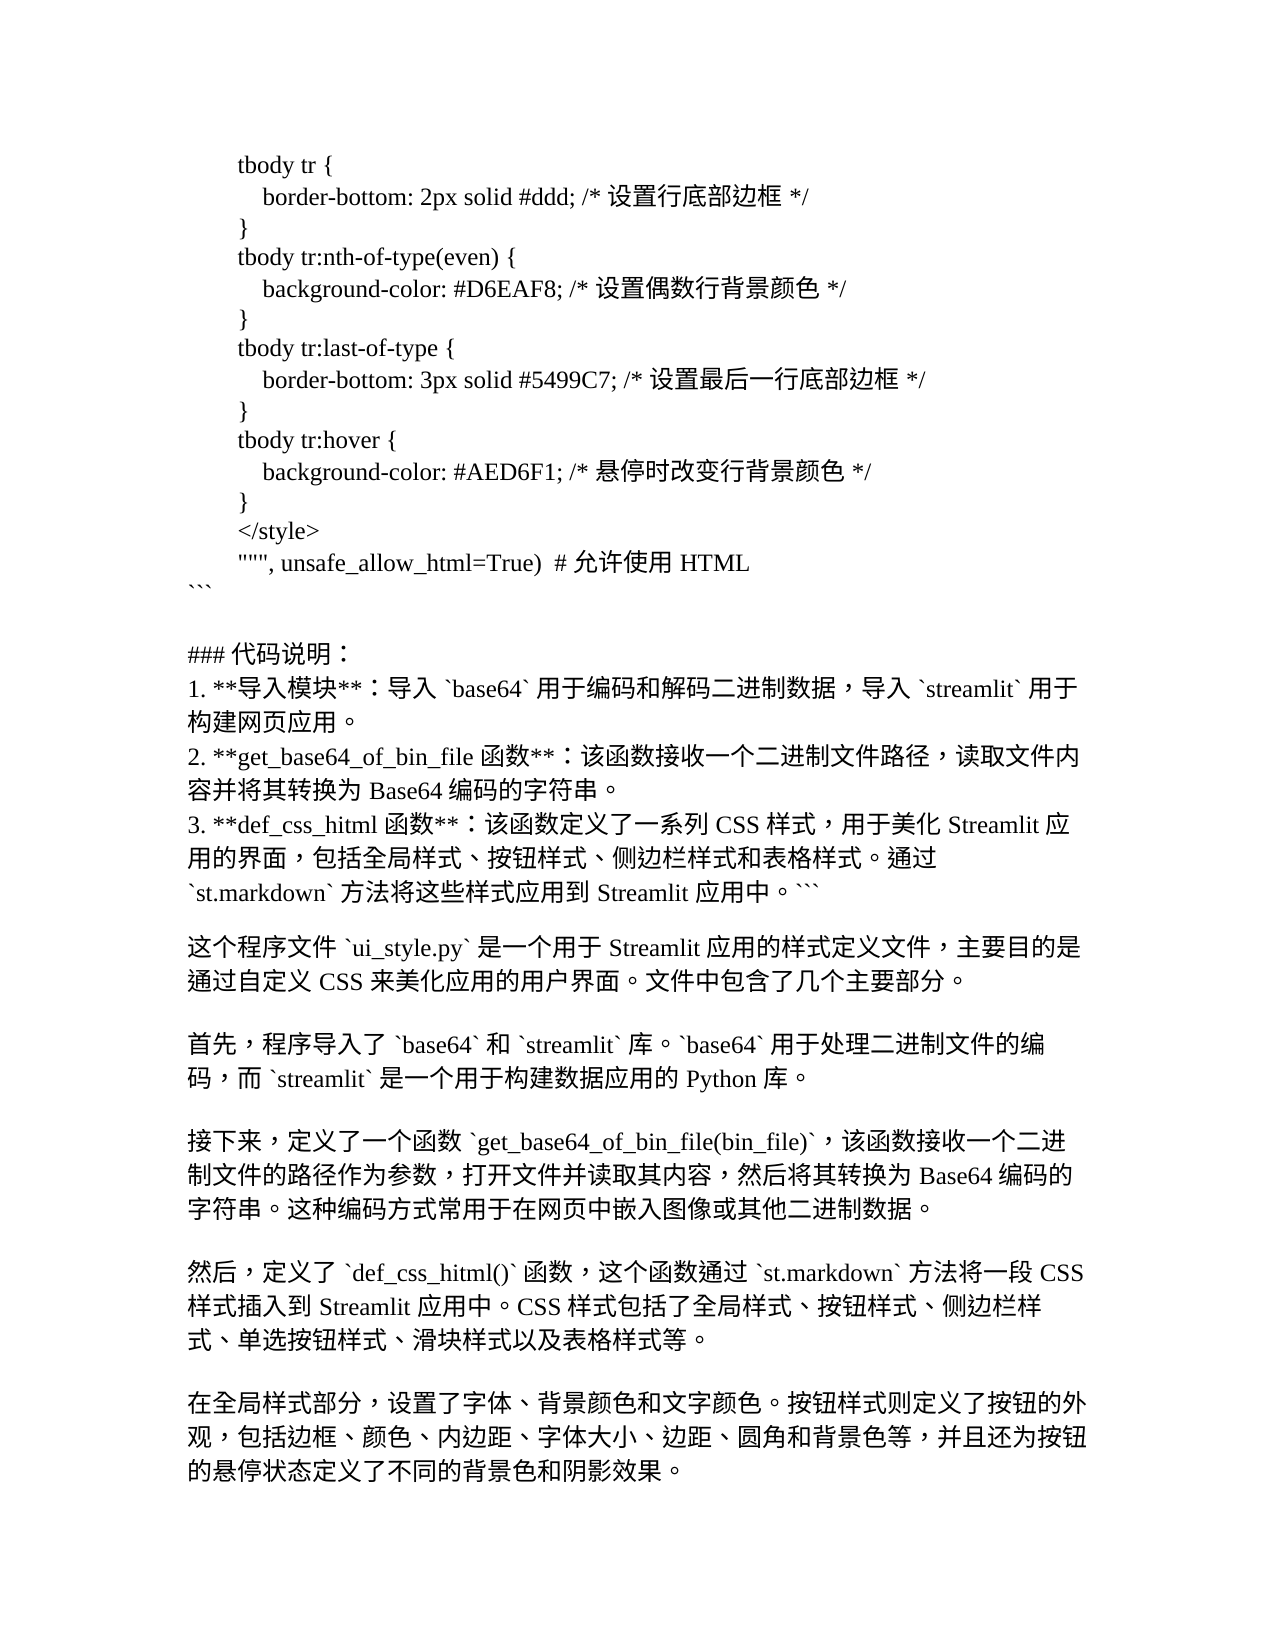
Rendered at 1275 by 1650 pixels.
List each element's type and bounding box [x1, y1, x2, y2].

text [187, 930, 1087, 1488]
text [187, 150, 1087, 909]
